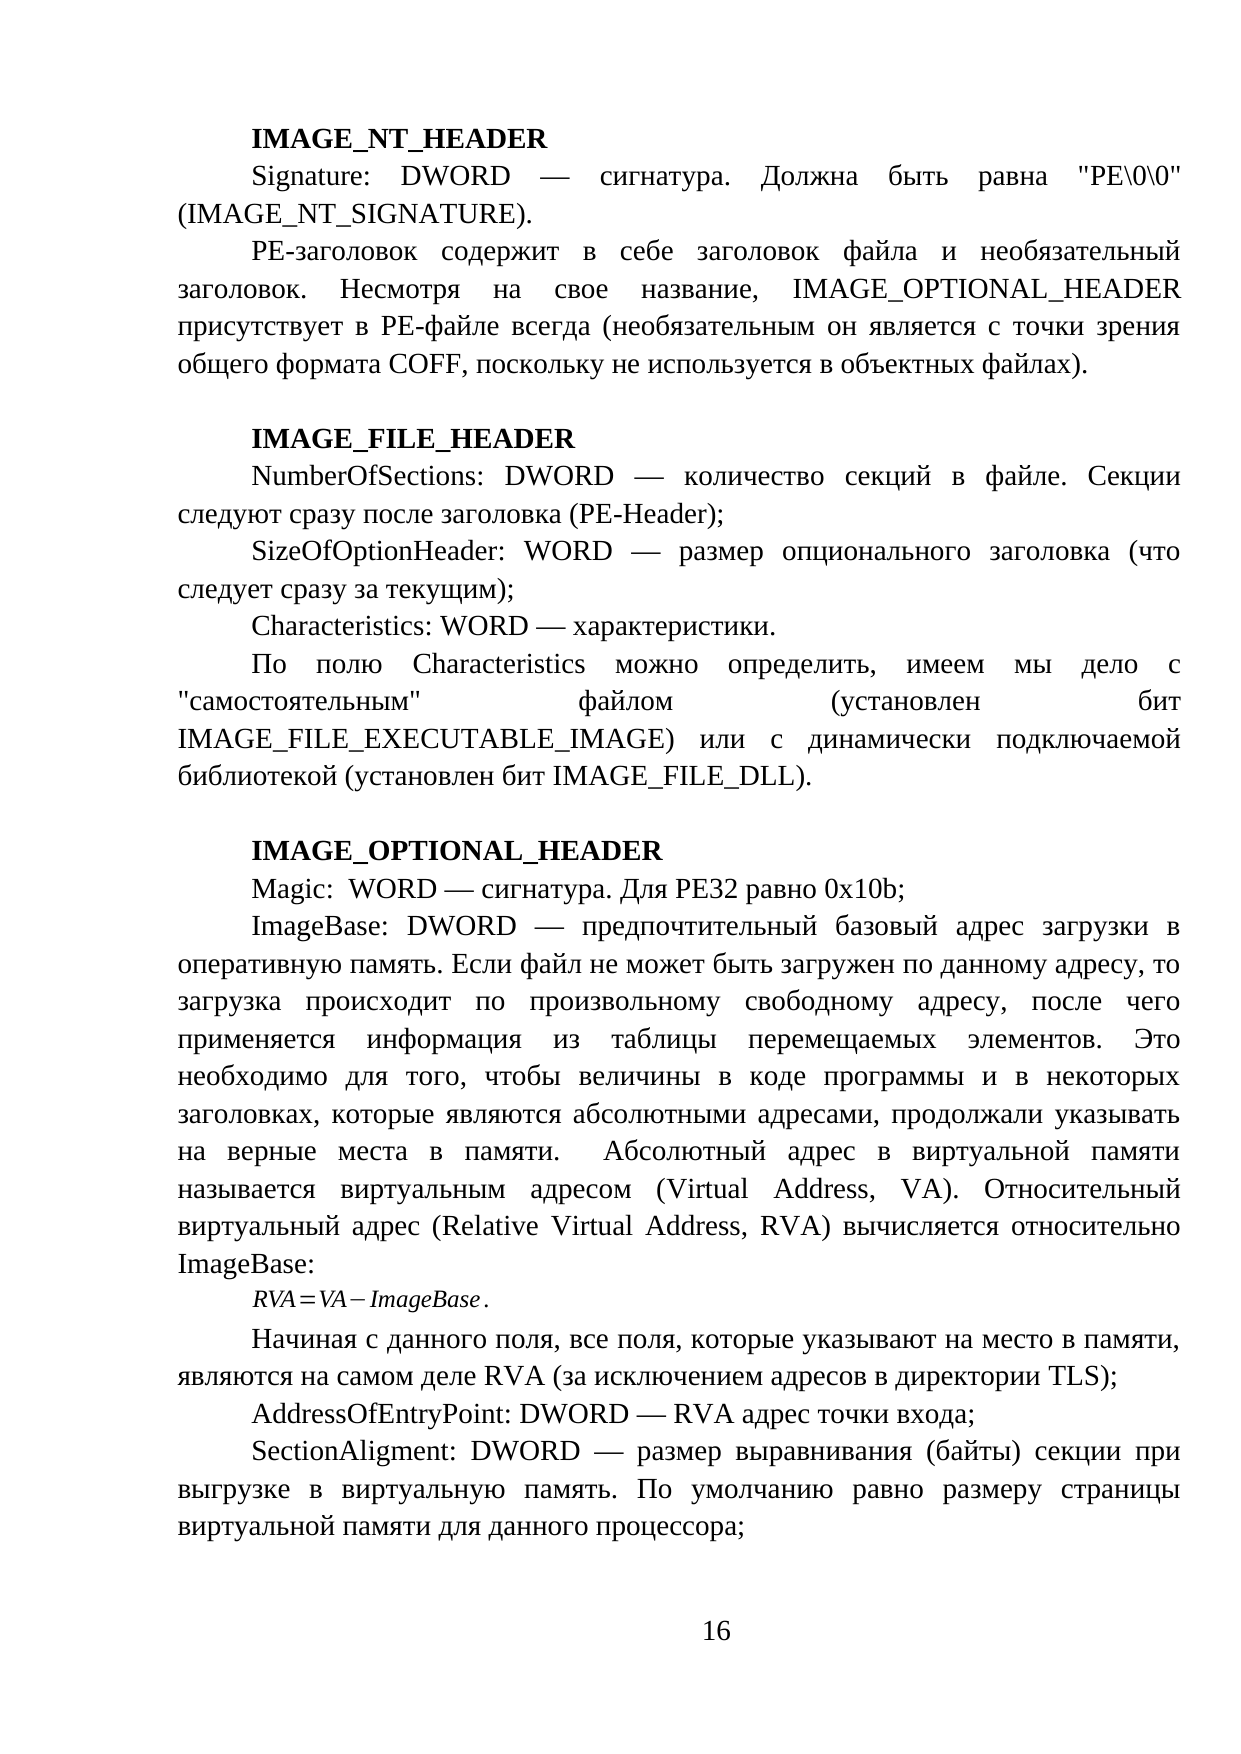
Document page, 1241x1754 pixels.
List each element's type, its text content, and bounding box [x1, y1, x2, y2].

text IMAGE_OPTIONAL_HEADER [177, 831, 1181, 868]
text SectionAligment: DWORD — размер выравнивания (байты) секции при выгрузке в виртуальную память. По умолчанию равно размеру страницы виртуальной памяти для данного процессора; [177, 1431, 1181, 1543]
text NumberOfSections: DWORD — количество секций в файле. Секции следуют сразу после заголовка (PE-Header); [177, 456, 1181, 531]
text PE-заголовок содержит в себе заголовок файла и необязательный заголовок. Несмотря на свое название, IMAGE_OPTIONAL_HEADER присутствует в PE-файле всегда (необязательным он является с точки зрения общего формата COFF, поскольку не используется в объектных файлах). [177, 231, 1181, 381]
text По полю Characteristics можно определить, имеем мы дело с "самостоятельным" файлом (установлен бит IMAGE_FILE_EXECUTABLE_IMAGE) или с динамически подключаемой библиотекой (установлен бит IMAGE_FILE_DLL). [177, 643, 1181, 793]
text IMAGE_NT_HEADER [177, 118, 1181, 156]
text ImageBase: DWORD — предпочтительный базовый адрес загрузки в оперативную память. Если файл не может быть загружен по данному адресу, то загрузка происходит по произвольному свободному адресу, после чего применяется информация из таблицы перемещаемых элементов. Это необходимо для того, чтобы величины в коде программы и в некоторых заголовках, которые являются абсолютными адресами, продолжали указывать на верные места в памяти. Абсолютный адрес в виртуальной памяти называется виртуальным адресом (Virtual Address, VA). Относительный виртуальный адрес (Relative Virtual Address, RVA) вычисляется относительно ImageBase: [177, 906, 1181, 1281]
text Signature: DWORD — сигнатура. Должна быть равна "PE\0\0" (IMAGE_NT_SIGNATURE). [177, 156, 1181, 231]
text IMAGE_FILE_HEADER [177, 418, 1181, 456]
text Начиная с данного поля, все поля, которые указывают на место в памяти, являются на самом деле RVA (за исключением адресов в директории TLS); [177, 1318, 1181, 1393]
text Characteristics: WORD — характеристики. [177, 606, 1181, 643]
text SizeOfOptionHeader: WORD — размер опционального заголовка (что следует сразу за текущим); [177, 531, 1181, 606]
text AddressOfEntryPoint: DWORD — RVA адрес точки входа; [177, 1393, 1181, 1431]
text Magic: WORD — сигнатура. Для PE32 равно 0x10b; [177, 868, 1181, 906]
